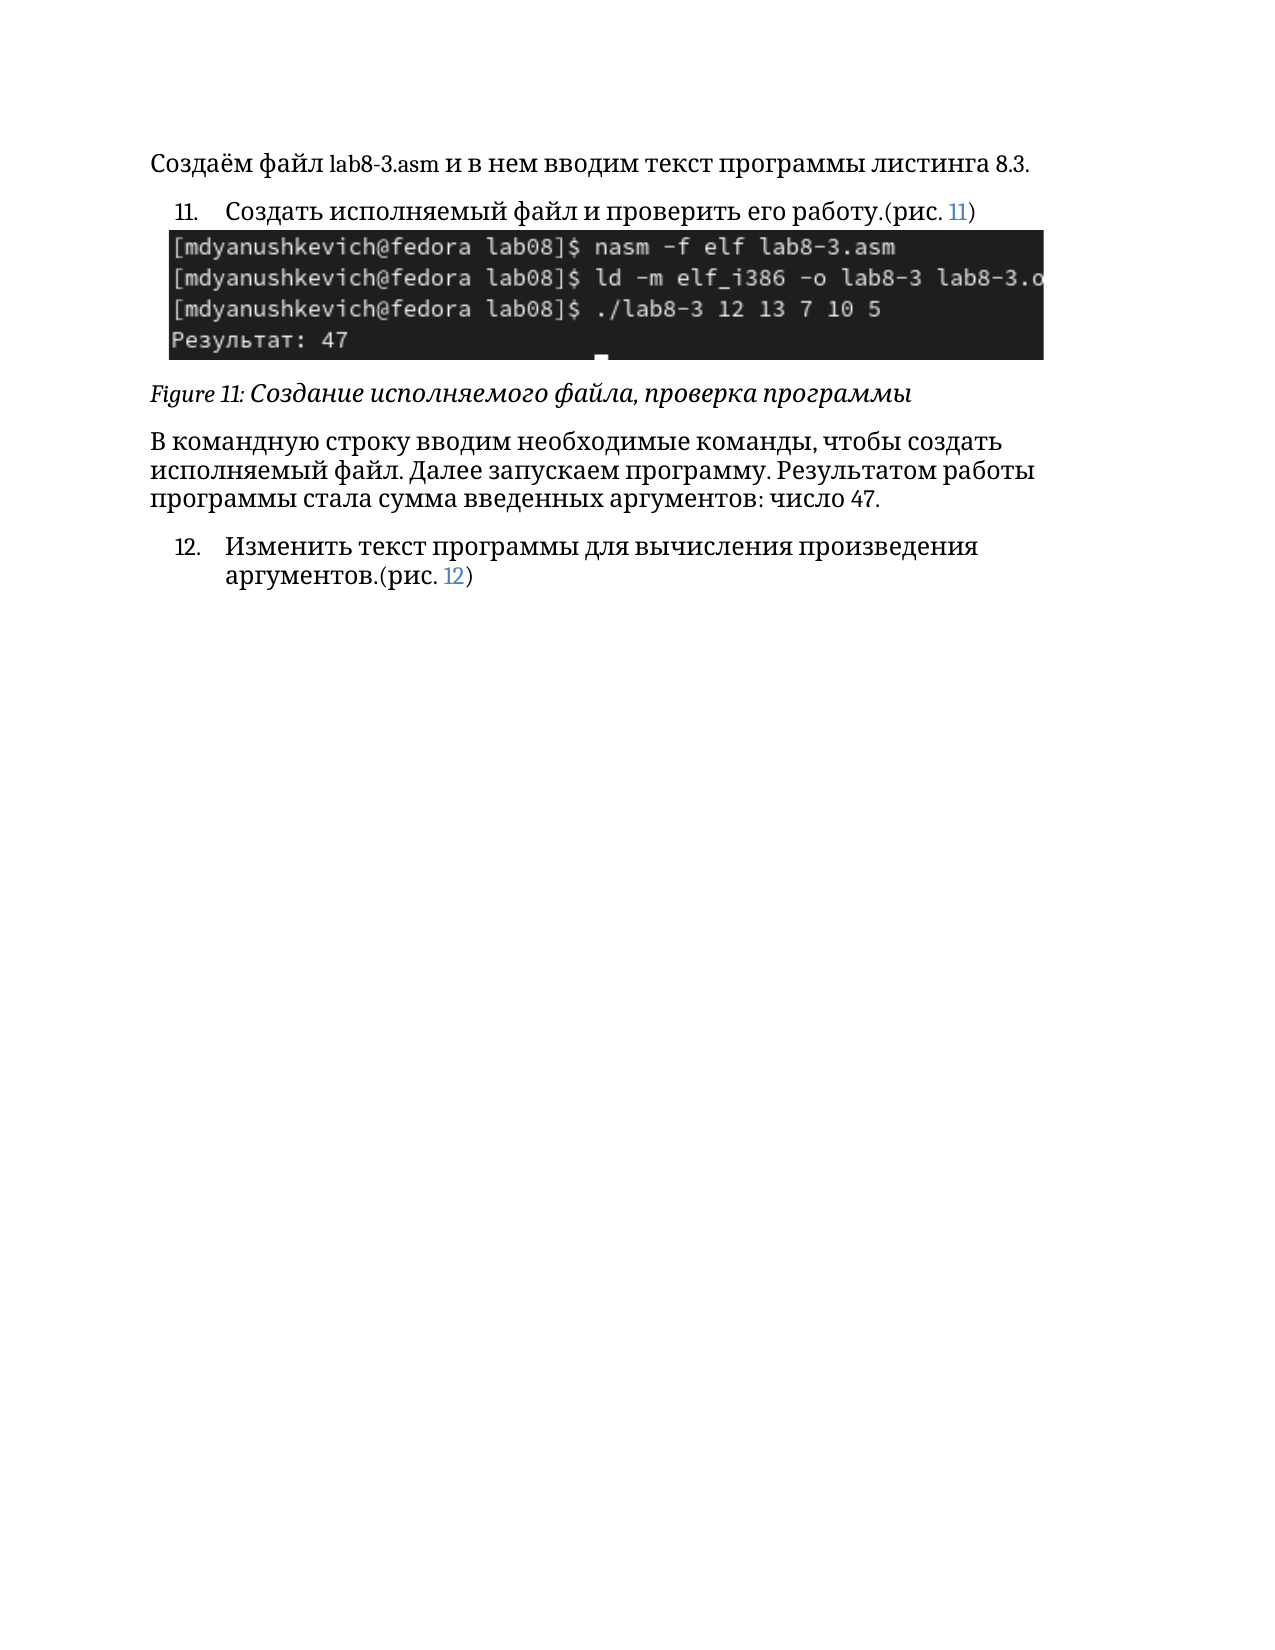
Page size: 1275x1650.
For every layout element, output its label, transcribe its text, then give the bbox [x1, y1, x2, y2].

text Figure 11: Создание исполняемого файла, проверка программы [150, 380, 1125, 409]
list Создать исполняемый файл и проверить его работу.(рис. 11) [175, 197, 1125, 226]
text Создаём файл lab8-3.asm и в нем вводим текст программы листинга 8.3. [150, 150, 1125, 179]
text В командную строку вводим необходимые команды, чтобы создать исполняемый файл. Далее запускаем программу. Результатом работы программы стала сумма введенных аргументов: число 47. [150, 428, 1125, 514]
list Изменить текст программы для вычисления произведения аргументов.(рис. 12) [175, 533, 1125, 590]
picture [168, 230, 1044, 360]
